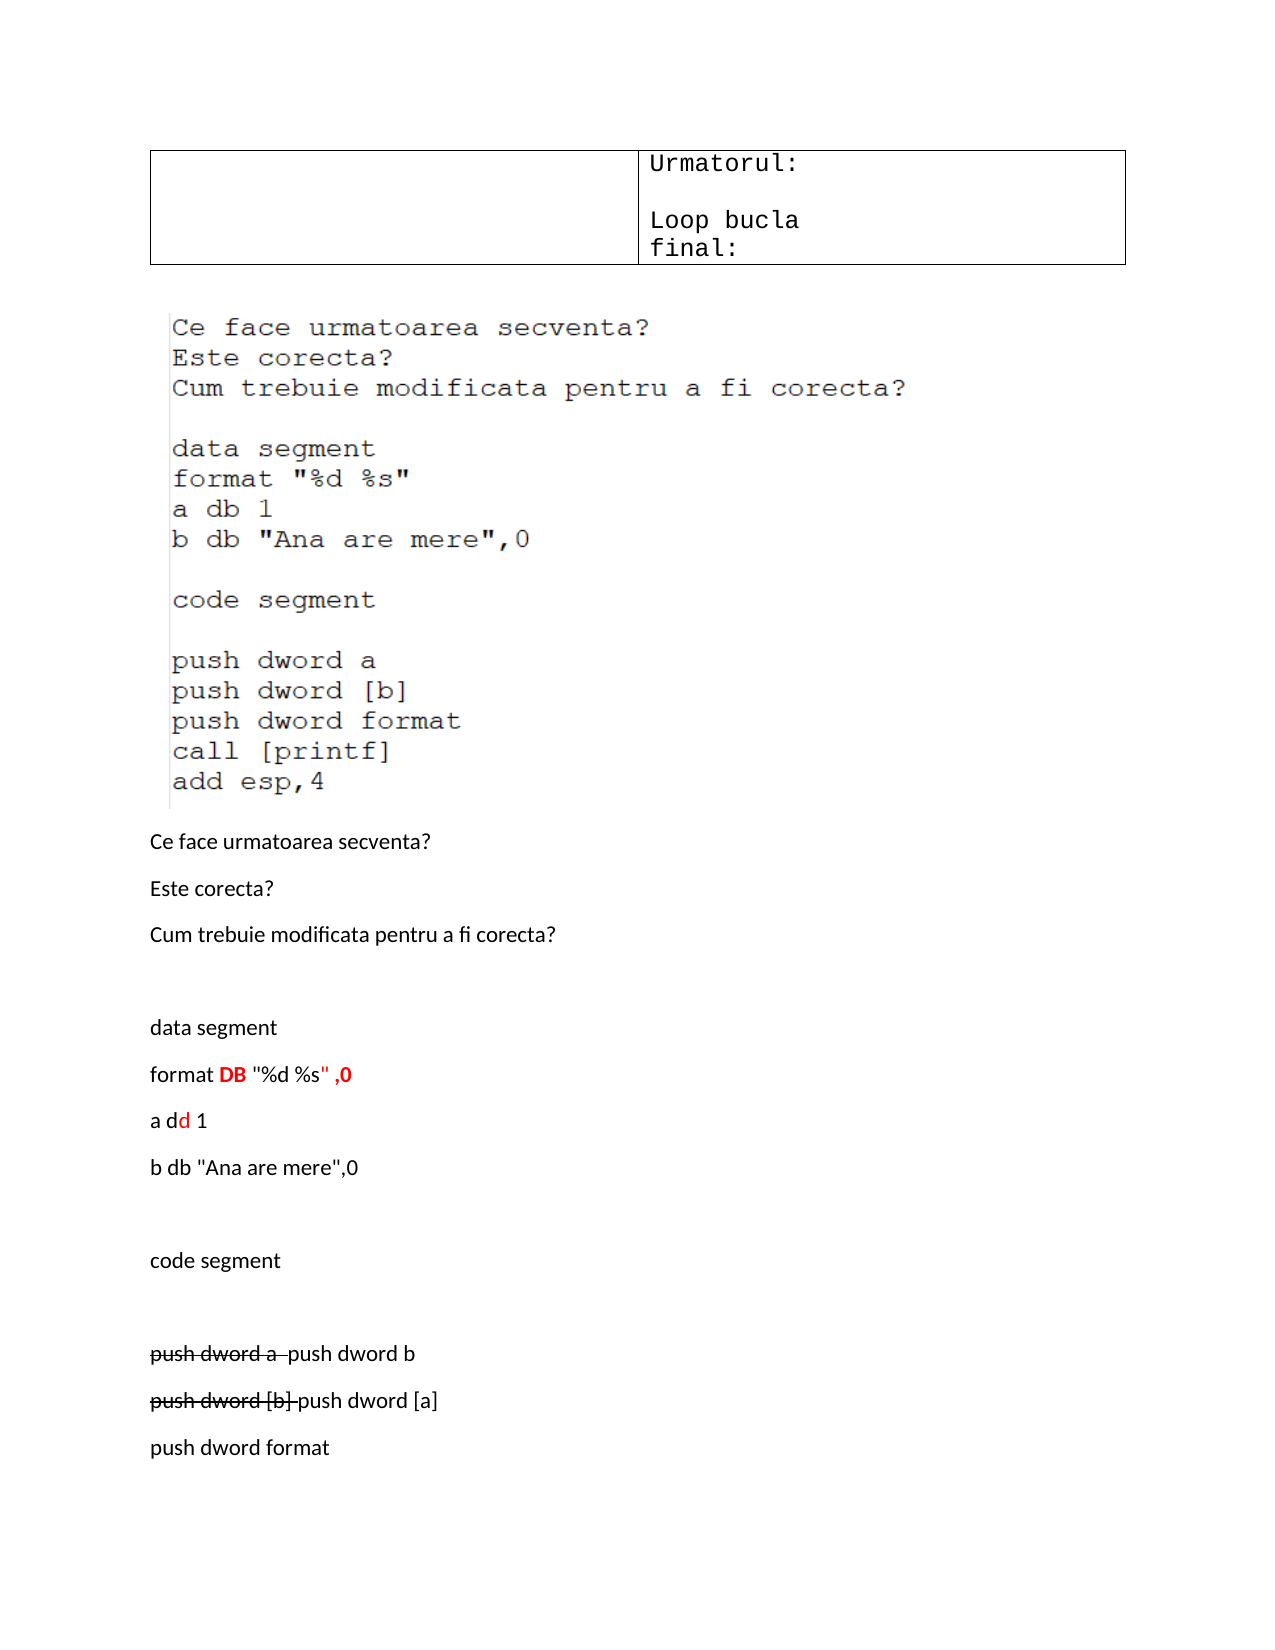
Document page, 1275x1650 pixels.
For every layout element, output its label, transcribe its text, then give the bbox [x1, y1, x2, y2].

text push dword [b] push dword [a] [150, 1386, 1125, 1414]
text a dd 1 [150, 1107, 1125, 1135]
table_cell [639, 151, 1125, 264]
text format DB "%d %s" ,0 [150, 1060, 1125, 1088]
text Este corecta? [150, 874, 1125, 902]
text data segment [150, 1013, 1125, 1042]
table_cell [151, 151, 638, 264]
text push dword format [150, 1433, 1125, 1461]
text push dword a push dword b [150, 1339, 1125, 1367]
text code segment [150, 1246, 1125, 1274]
text Ce face urmatoarea secventa? [150, 827, 1125, 855]
text Cum trebuie modificata pentru a fi corecta? [150, 920, 1125, 948]
text b db "Ana are mere",0 [150, 1153, 1125, 1181]
